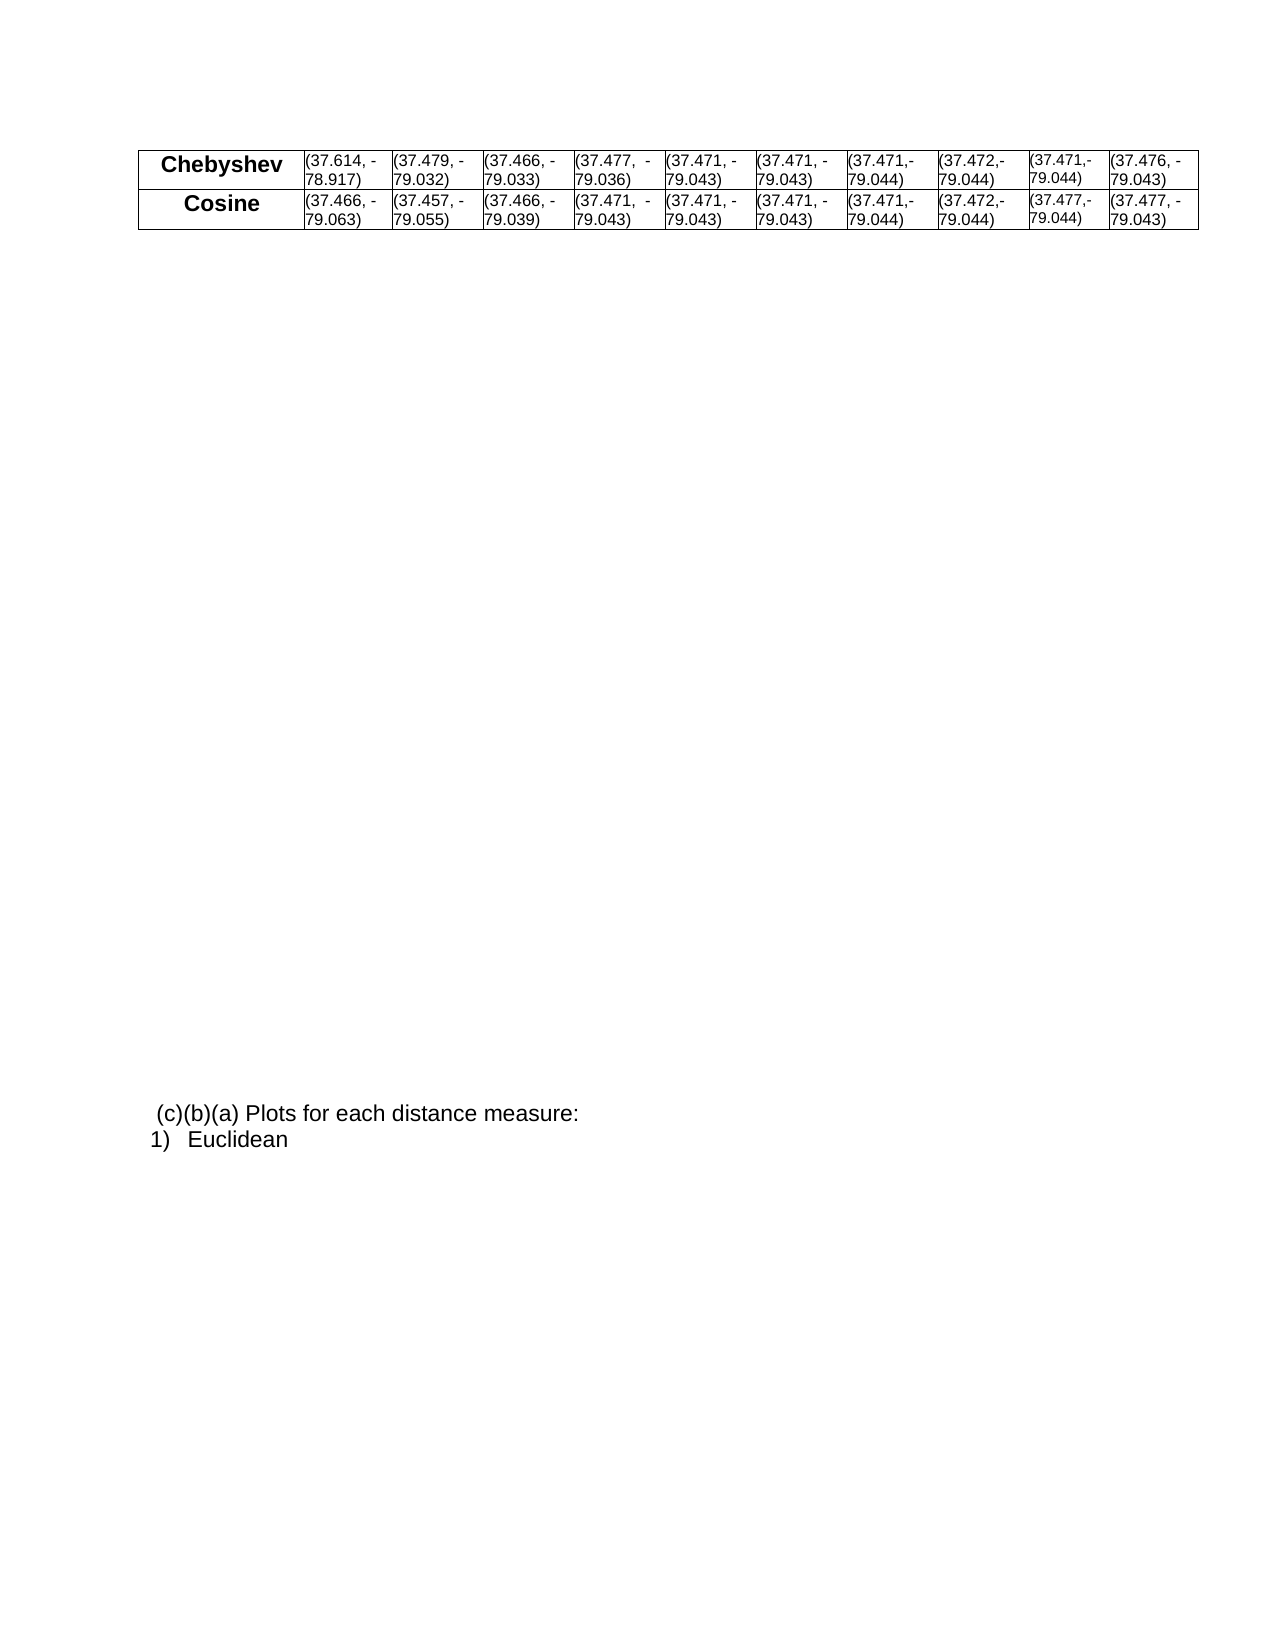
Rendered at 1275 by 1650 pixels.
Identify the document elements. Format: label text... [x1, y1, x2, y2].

table_cell (37.477, -79.043) [1110, 190, 1198, 229]
table_cell (37.466, -79.033) [484, 151, 574, 189]
table_cell (37.614, -78.917) [305, 151, 392, 189]
list Euclidean [150, 1126, 1125, 1152]
table_cell (37.471,-79.044) [848, 151, 938, 189]
table_cell (37.457, -79.055) [393, 190, 483, 229]
table_cell (37.472,-79.044) [939, 190, 1029, 229]
table_cell (37.471,-79.044) [1030, 151, 1109, 189]
table_cell (37.477,-79.044) [1030, 190, 1109, 229]
text (c)(b)(a) Plots for each distance measure: [150, 1099, 1125, 1126]
table_cell (37.471, -79.043) [575, 190, 665, 229]
table_cell (37.472,-79.044) [939, 151, 1029, 189]
table_cell (37.471, -79.043) [666, 151, 756, 189]
table_cell (37.479, -79.032) [393, 151, 483, 189]
table_cell (37.471, -79.043) [666, 190, 756, 229]
table_cell (37.476, -79.043) [1110, 151, 1198, 189]
table_cell Cosine [139, 190, 304, 229]
table_cell (37.466, -79.063) [305, 190, 392, 229]
table_cell (37.466, -79.039) [484, 190, 574, 229]
table_cell (37.471, -79.043) [757, 190, 847, 229]
table_cell (37.471, -79.043) [757, 151, 847, 189]
table_cell (37.477, -79.036) [575, 151, 665, 189]
table_cell (37.471,-79.044) [848, 190, 938, 229]
table_cell Chebyshev [139, 151, 304, 189]
